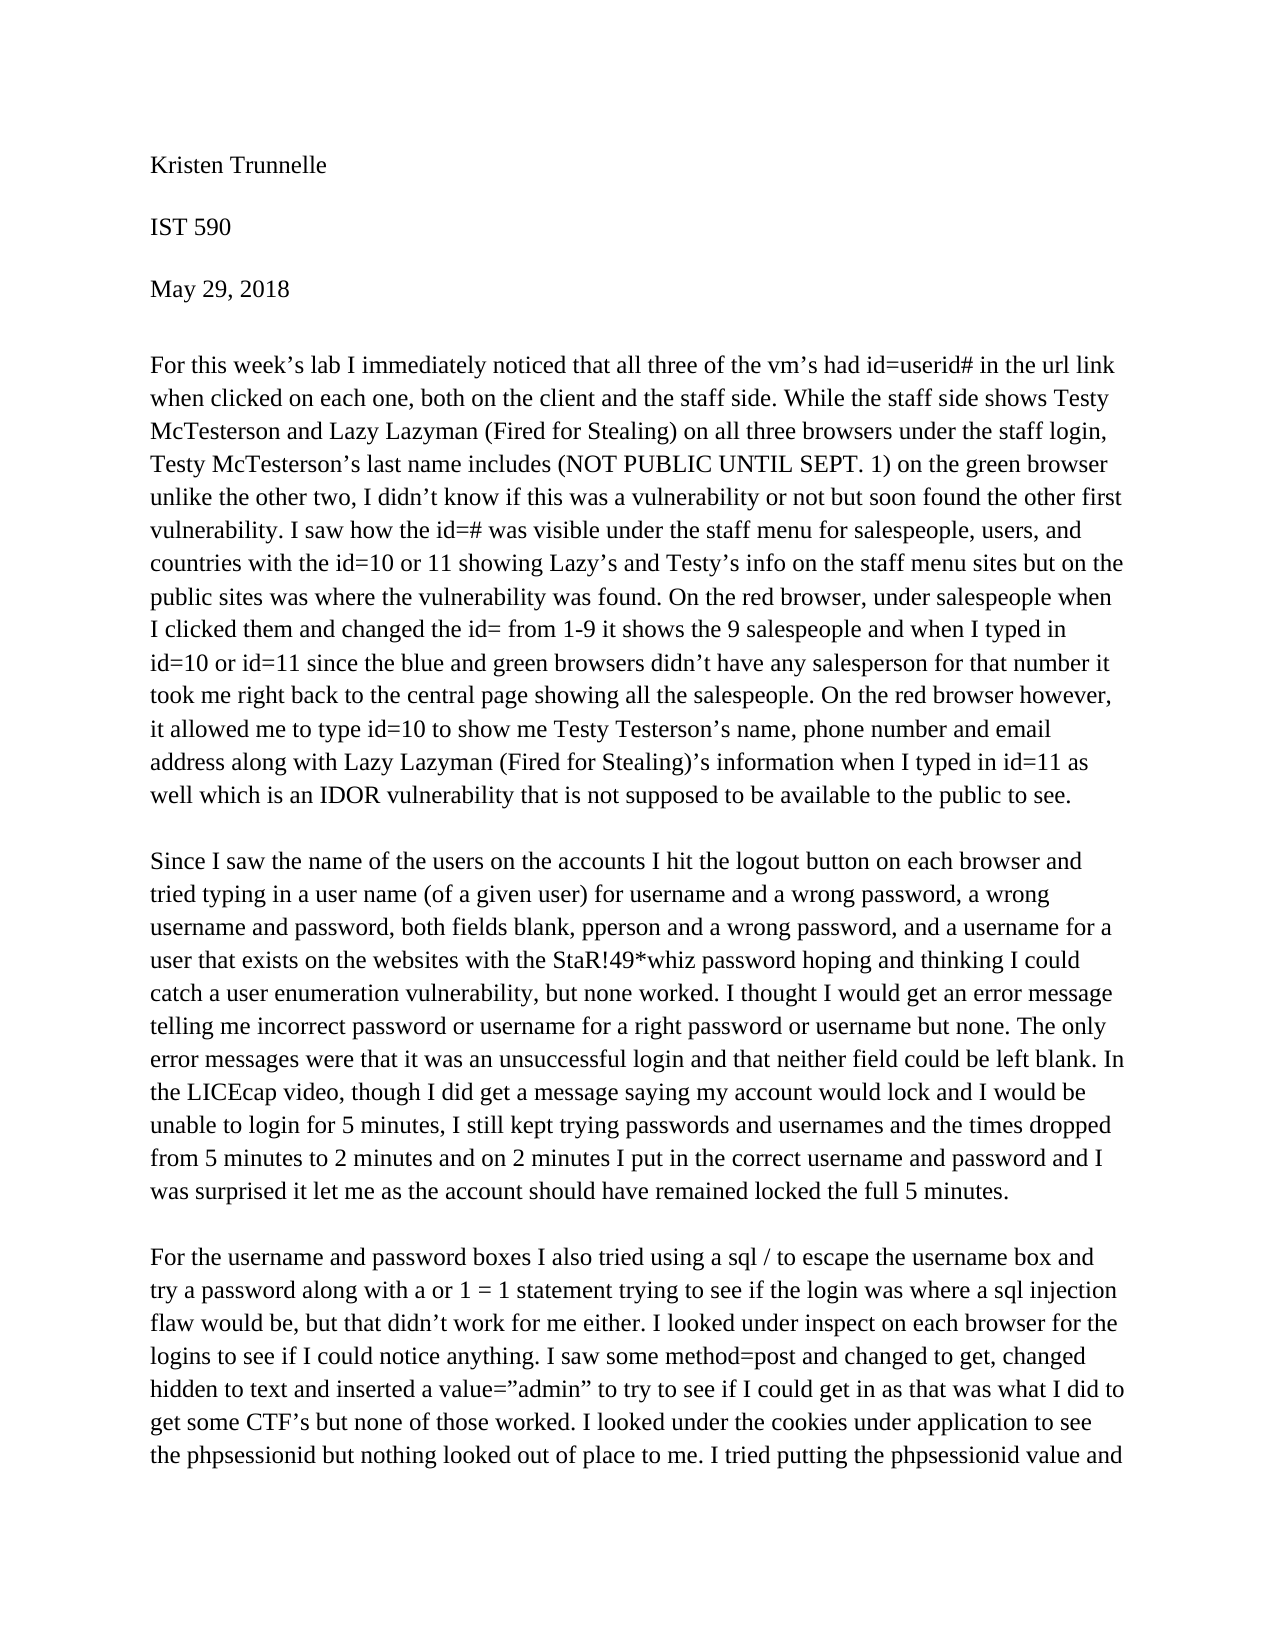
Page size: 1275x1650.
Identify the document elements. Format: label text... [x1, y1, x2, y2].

text For this week’s lab I immediately noticed that all three of the vm’s had id=userid# in the url link when clicked on each one, both on the client and the staff side. While the staff side shows Testy McTesterson and Lazy Lazyman (Fired for Stealing) on all three browsers under the staff login, Testy McTesterson’s last name includes (NOT PUBLIC UNTIL SEPT. 1) on the green browser unlike the other two, I didn’t know if this was a vulnerability or not but soon found the other first vulnerability. I saw how the id=# was visible under the staff menu for salespeople, users, and countries with the id=10 or 11 showing Lazy’s and Testy’s info on the staff menu sites but on the public sites was where the vulnerability was found. On the red browser, under salespeople when I clicked them and changed the id= from 1-9 it shows the 9 salespeople and when I typed in id=10 or id=11 since the blue and green browsers didn’t have any salesperson for that number it took me right back to the central page showing all the salespeople. On the red browser however, it allowed me to type id=10 to show me Testy Testerson’s name, phone number and email address along with Lazy Lazyman (Fired for Stealing)’s information when I typed in id=11 as well which is an IDOR vulnerability that is not supposed to be available to the public to see. [150, 350, 1125, 808]
text Since I saw the name of the users on the accounts I hit the logout button on each browser and tried typing in a user name (of a given user) for username and a wrong password, a wrong username and password, both fields blank, pperson and a wrong password, and a username for a user that exists on the websites with the StaR!49*whiz password hoping and thinking I could catch a user enumeration vulnerability, but none worked. I thought I would get an error message telling me incorrect password or username for a right password or username but none. The only error messages were that it was an unsuccessful login and that neither field could be left blank. In the LICEcap video, though I did get a message saying my account would lock and I would be unable to login for 5 minutes, I still kept trying passwords and usernames and the times dropped from 5 minutes to 2 minutes and on 2 minutes I put in the correct username and password and I was surprised it let me as the account should have remained locked the full 5 minutes. [150, 846, 1125, 1205]
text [150, 1242, 1125, 1469]
text IST 590 [150, 212, 1125, 241]
text Kristen Trunnelle [150, 150, 1125, 179]
text May 29, 2018 [150, 274, 1125, 303]
